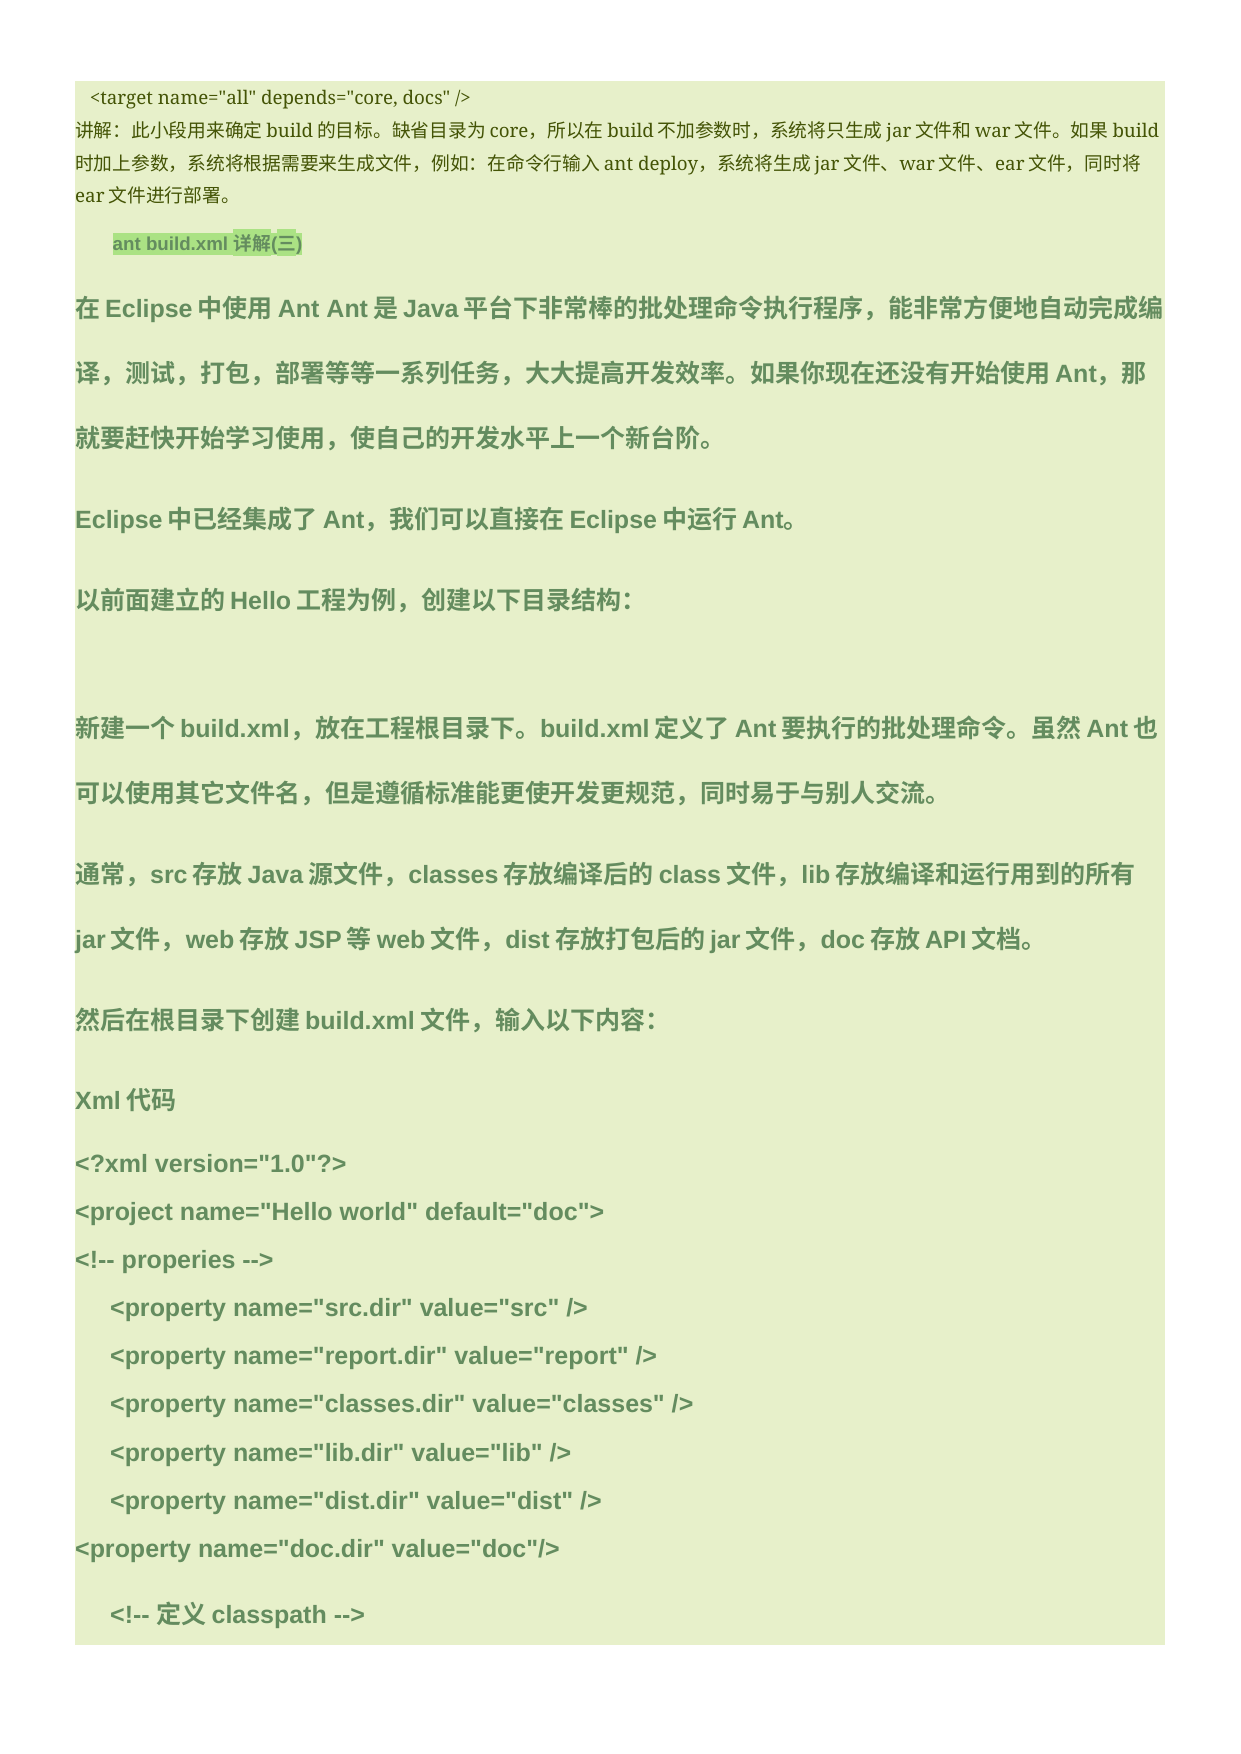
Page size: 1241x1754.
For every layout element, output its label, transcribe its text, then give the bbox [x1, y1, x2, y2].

text <property name="lib.dir" value="lib" /> [75, 1436, 1165, 1468]
text Eclipse中已经集成了Ant，我们可以直接在Eclipse中运行Ant。 [75, 485, 1165, 550]
text <property name="src.dir" value="src" /> [75, 1291, 1165, 1324]
text 在Eclipse中使用Ant Ant是Java平台下非常棒的批处理命令执行程序，能非常方便地自动完成编译，测试，打包，部署等等一系列任务，大大提高开发效率。如果你现在还没有开始使用Ant，那就要赶快开始学习使用，使自己的开发水平上一个新台阶。 [75, 274, 1165, 469]
text <property name="report.dir" value="report" /> [75, 1339, 1165, 1372]
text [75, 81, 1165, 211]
text <project name="Hello world" default="doc"> [75, 1195, 1165, 1228]
text Xml代码 [75, 1066, 1165, 1131]
text 以前面建立的Hello工程为例，创建以下目录结构： [75, 566, 1165, 631]
text 新建一个build.xml，放在工程根目录下。build.xml定义了Ant要执行的批处理命令。虽然Ant也可以使用其它文件名，但是遵循标准能更使开发更规范，同时易于与别人交流。 [75, 694, 1165, 824]
text <property name="classes.dir" value="classes" /> [75, 1388, 1165, 1420]
text <!-- 定义classpath --> [75, 1580, 1165, 1645]
text 然后在根目录下创建build.xml文件，输入以下内容： [75, 986, 1165, 1051]
text ant build.xml 详解(三) [75, 226, 1165, 259]
text <property name="doc.dir" value="doc"/> [75, 1532, 1165, 1564]
text <!-- properies --> [75, 1243, 1165, 1276]
text <?xml version="1.0"?> [75, 1147, 1165, 1179]
text <property name="dist.dir" value="dist" /> [75, 1484, 1165, 1516]
text 通常，src存放Java源文件，classes存放编译后的class文件，lib存放编译和运行用到的所有jar文件，web存放JSP等web文件，dist存放打包后的jar文件，doc存放API文档。 [75, 840, 1165, 970]
